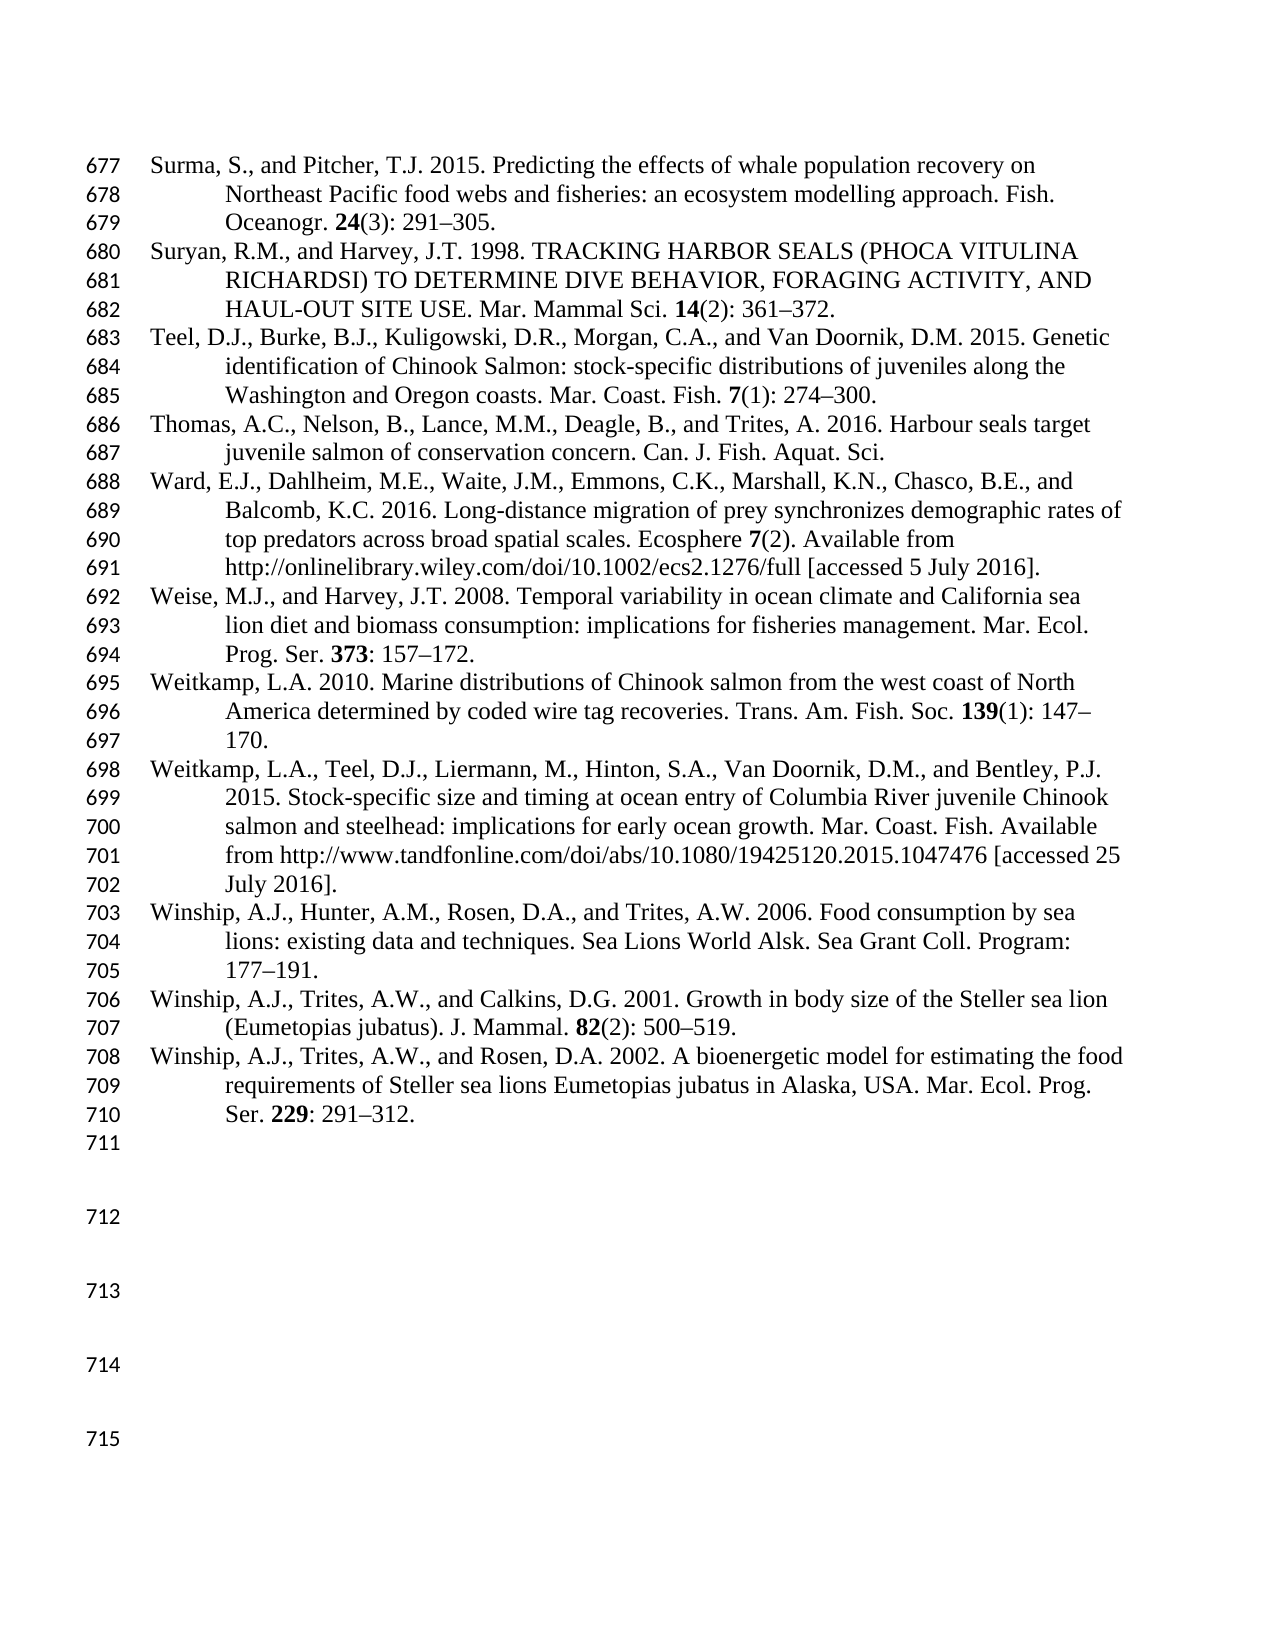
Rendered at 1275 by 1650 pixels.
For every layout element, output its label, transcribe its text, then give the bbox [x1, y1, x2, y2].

text Thomas, A.C., Nelson, B., Lance, M.M., Deagle, B., and Trites, A. 2016. Harbour seals target juvenile salmon of conservation concern. Can. J. Fish. Aquat. Sci. [150, 409, 1125, 466]
text Winship, A.J., Trites, A.W., and Rosen, D.A. 2002. A bioenergetic model for estimating the food requirements of Steller sea lions Eumetopias jubatus in Alaska, USA. Mar. Ecol. Prog. Ser. 229: 291–312. [150, 1041, 1125, 1127]
text Ward, E.J., Dahlheim, M.E., Waite, J.M., Emmons, C.K., Marshall, K.N., Chasco, B.E., and Balcomb, K.C. 2016. Long-distance migration of prey synchronizes demographic rates of top predators across broad spatial scales. Ecosphere 7(2). Available from http://onlinelibrary.wiley.com/doi/10.1002/ecs2.1276/full [accessed 5 July 2016]. [150, 466, 1125, 581]
text Surma, S., and Pitcher, T.J. 2015. Predicting the effects of whale population recovery on Northeast Pacific food webs and fisheries: an ecosystem modelling approach. Fish. Oceanogr. 24(3): 291–305. [150, 150, 1125, 236]
text Winship, A.J., Trites, A.W., and Calkins, D.G. 2001. Growth in body size of the Steller sea lion (Eumetopias jubatus). J. Mammal. 82(2): 500–519. [150, 984, 1125, 1041]
text Weitkamp, L.A. 2010. Marine distributions of Chinook salmon from the west coast of North America determined by coded wire tag recoveries. Trans. Am. Fish. Soc. 139(1): 147–170. [150, 667, 1125, 754]
text Suryan, R.M., and Harvey, J.T. 1998. TRACKING HARBOR SEALS (PHOCA VITULINA RICHARDSI) TO DETERMINE DIVE BEHAVIOR, FORAGING ACTIVITY, AND HAUL-OUT SITE USE. Mar. Mammal Sci. 14(2): 361–372. [150, 236, 1125, 322]
text Weise, M.J., and Harvey, J.T. 2008. Temporal variability in ocean climate and California sea lion diet and biomass consumption: implications for fisheries management. Mar. Ecol. Prog. Ser. 373: 157–172. [150, 581, 1125, 667]
text Weitkamp, L.A., Teel, D.J., Liermann, M., Hinton, S.A., Van Doornik, D.M., and Bentley, P.J. 2015. Stock-specific size and timing at ocean entry of Columbia River juvenile Chinook salmon and steelhead: implications for early ocean growth. Mar. Coast. Fish. Available from http://www.tandfonline.com/doi/abs/10.1080/19425120.2015.1047476 [accessed 25 July 2016]. [150, 754, 1125, 897]
text Winship, A.J., Hunter, A.M., Rosen, D.A., and Trites, A.W. 2006. Food consumption by sea lions: existing data and techniques. Sea Lions World Alsk. Sea Grant Coll. Program: 177–191. [150, 897, 1125, 984]
text Teel, D.J., Burke, B.J., Kuligowski, D.R., Morgan, C.A., and Van Doornik, D.M. 2015. Genetic identification of Chinook Salmon: stock-specific distributions of juveniles along the Washington and Oregon coasts. Mar. Coast. Fish. 7(1): 274–300. [150, 322, 1125, 409]
